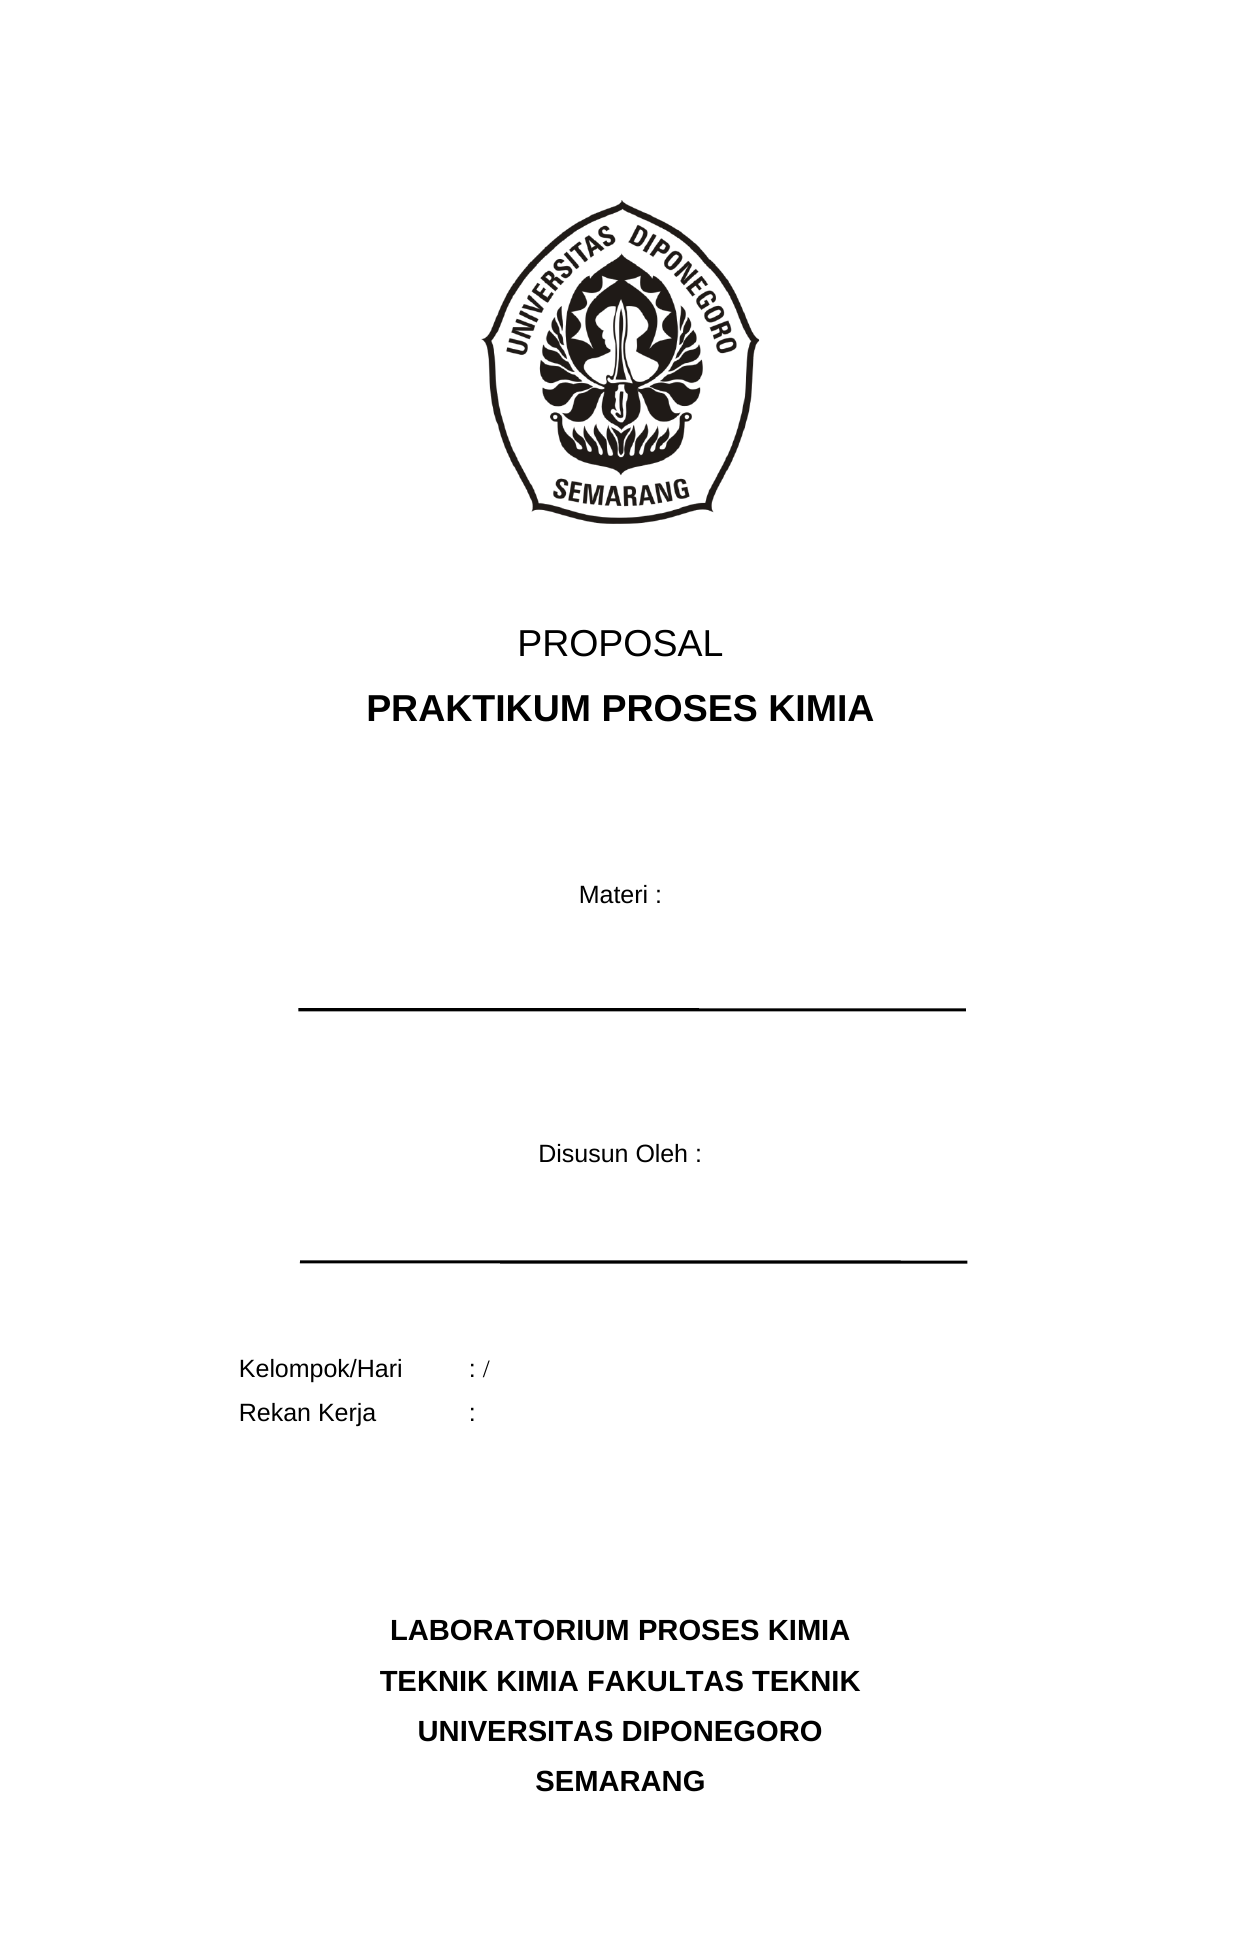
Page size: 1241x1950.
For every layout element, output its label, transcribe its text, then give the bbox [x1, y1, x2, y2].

text PRAKTIKUM PROSES KIMIA [150, 686, 1090, 729]
text UNIVERSITAS DIPONEGORO [150, 1714, 1090, 1747]
text TEKNIK KIMIA FAKULTAS TEKNIK [150, 1664, 1090, 1697]
text Materi : [150, 880, 1090, 909]
text PROPOSAL [150, 621, 1090, 664]
picture [481, 200, 760, 524]
text Rekan Kerja : [239, 1398, 1090, 1426]
text Kelompok/Hari : / [239, 1354, 1090, 1383]
text LABORATORIUM PROSES KIMIA [150, 1613, 1090, 1647]
text Disusun Oleh : [150, 1139, 1090, 1168]
text SEMARANG [150, 1764, 1090, 1798]
